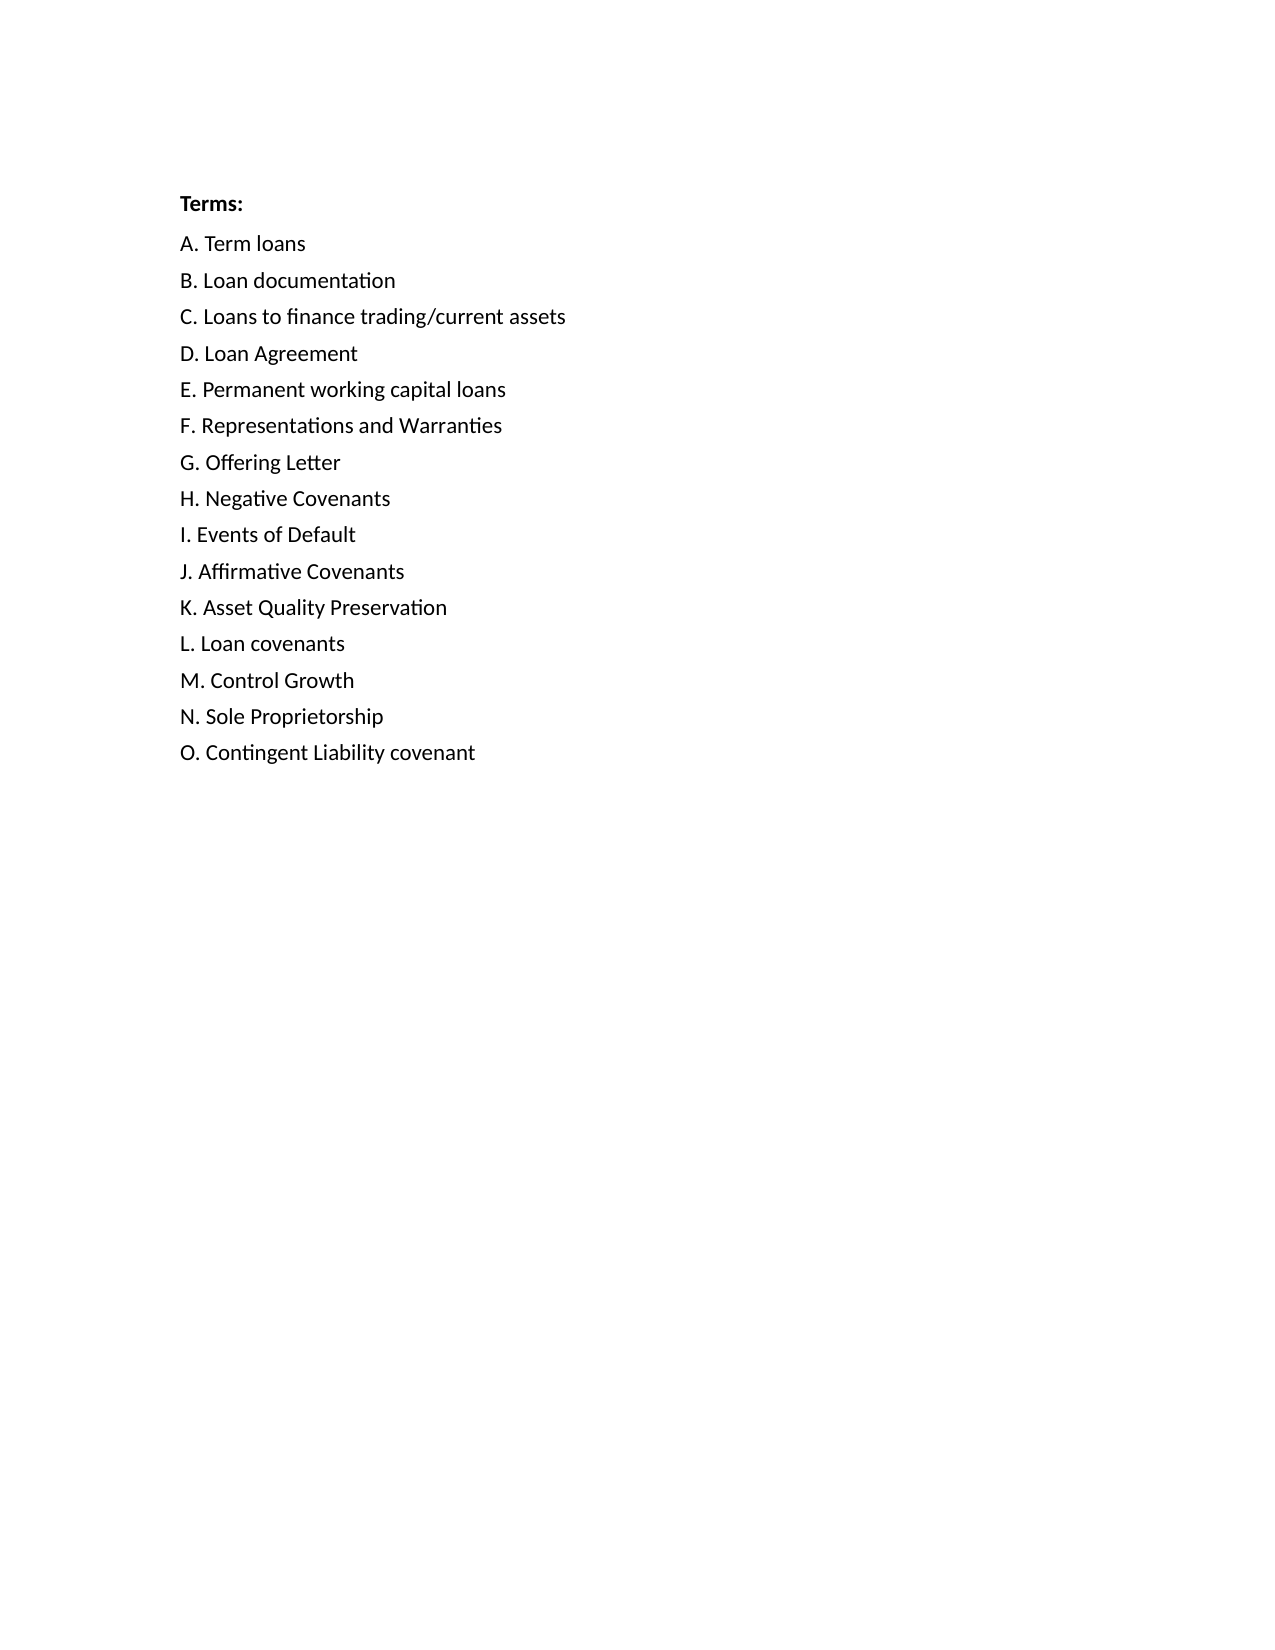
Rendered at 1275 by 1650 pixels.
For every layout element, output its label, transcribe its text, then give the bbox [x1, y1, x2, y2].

text N. Sole Proprietorship [180, 702, 1159, 730]
text K. Asset Quality Preservation [180, 593, 1159, 621]
text C. Loans to finance trading/current assets [180, 302, 1159, 330]
text O. Contingent Liability covenant [180, 738, 1159, 767]
text A. Term loans [180, 229, 1159, 258]
text Terms: [105, 189, 1159, 217]
text I. Events of Default [180, 520, 1159, 548]
text G. Offering Letter [180, 448, 1159, 476]
text F. Representations and Warranties [180, 411, 1159, 439]
text B. Loan documentation [180, 266, 1159, 294]
text J. Affirmative Covenants [180, 557, 1159, 585]
text D. Loan Agreement [180, 339, 1159, 367]
text E. Permanent working capital loans [180, 375, 1159, 403]
text H. Negative Covenants [180, 484, 1159, 512]
text L. Loan covenants [180, 629, 1159, 657]
text M. Control Growth [180, 666, 1159, 694]
